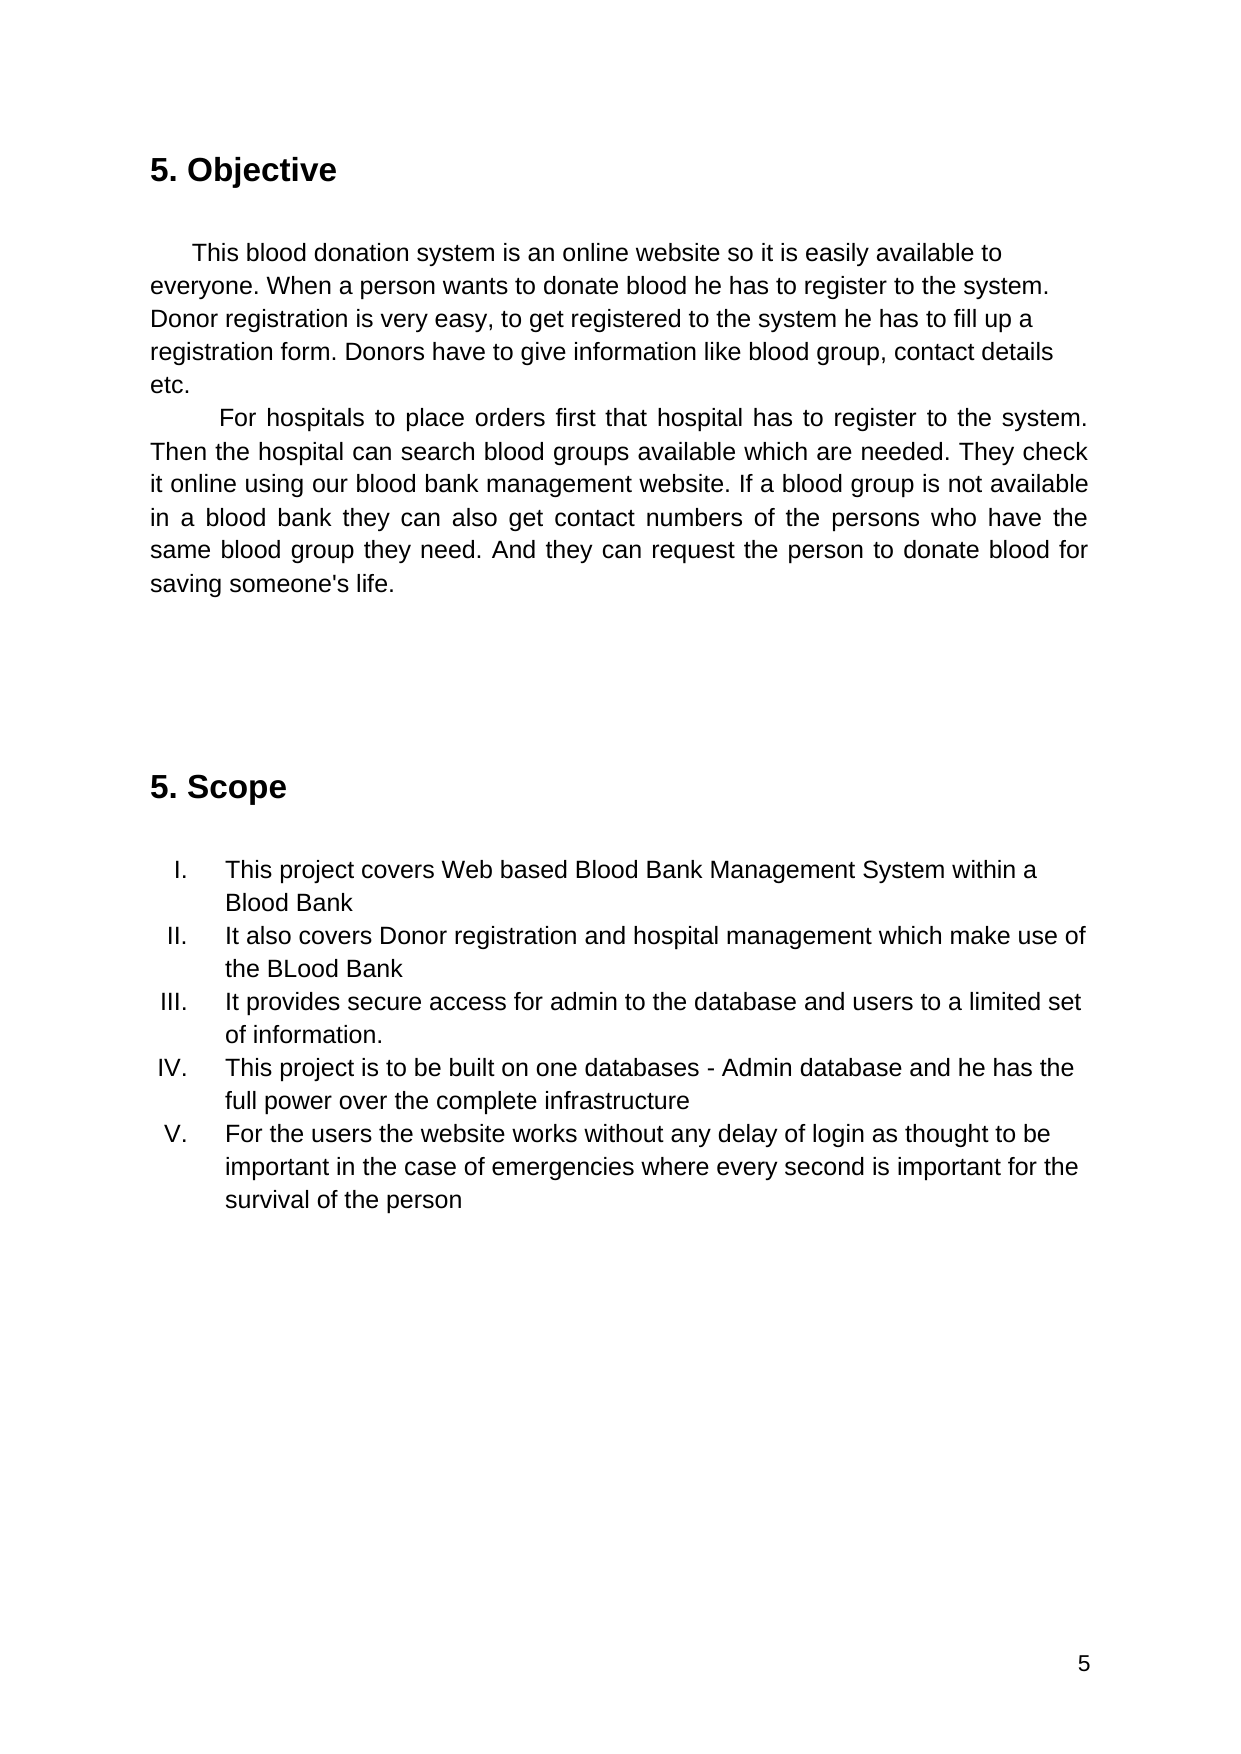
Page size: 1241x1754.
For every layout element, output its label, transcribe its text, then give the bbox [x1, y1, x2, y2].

list It provides secure access for admin to the database and users to a limited set of information. [187, 987, 1090, 1049]
text 5. Scope [150, 767, 1090, 805]
list It also covers Donor registration and hospital management which make use of the BLood Bank [187, 921, 1090, 983]
text This blood donation system is an online website so it is easily available to everyone. When a person wants to donate blood he has to register to the system. Donor registration is very easy, to get registered to the system he has to fill up a registration form. Donors have to give information like blood group, contact details etc. [150, 238, 1090, 399]
list This project covers Web based Blood Bank Management System within a Blood Bank [187, 855, 1090, 917]
list For the users the website works without any delay of login as thought to be important in the case of emergencies where every second is important for the survival of the person [187, 1119, 1090, 1214]
text For hospitals to place orders first that hospital has to register to the system. Then the hospital can search blood groups available which are needed. They check it online using our blood bank management website. If a blood group is not available in a blood bank they can also get contact numbers of the persons who have the same blood group they need. And they can request the person to donate blood for saving someone's life. [150, 403, 1090, 597]
text 5. Objective [150, 150, 1090, 188]
list This project is to be built on one databases - Admin database and he has the full power over the complete infrastructure [187, 1053, 1090, 1115]
